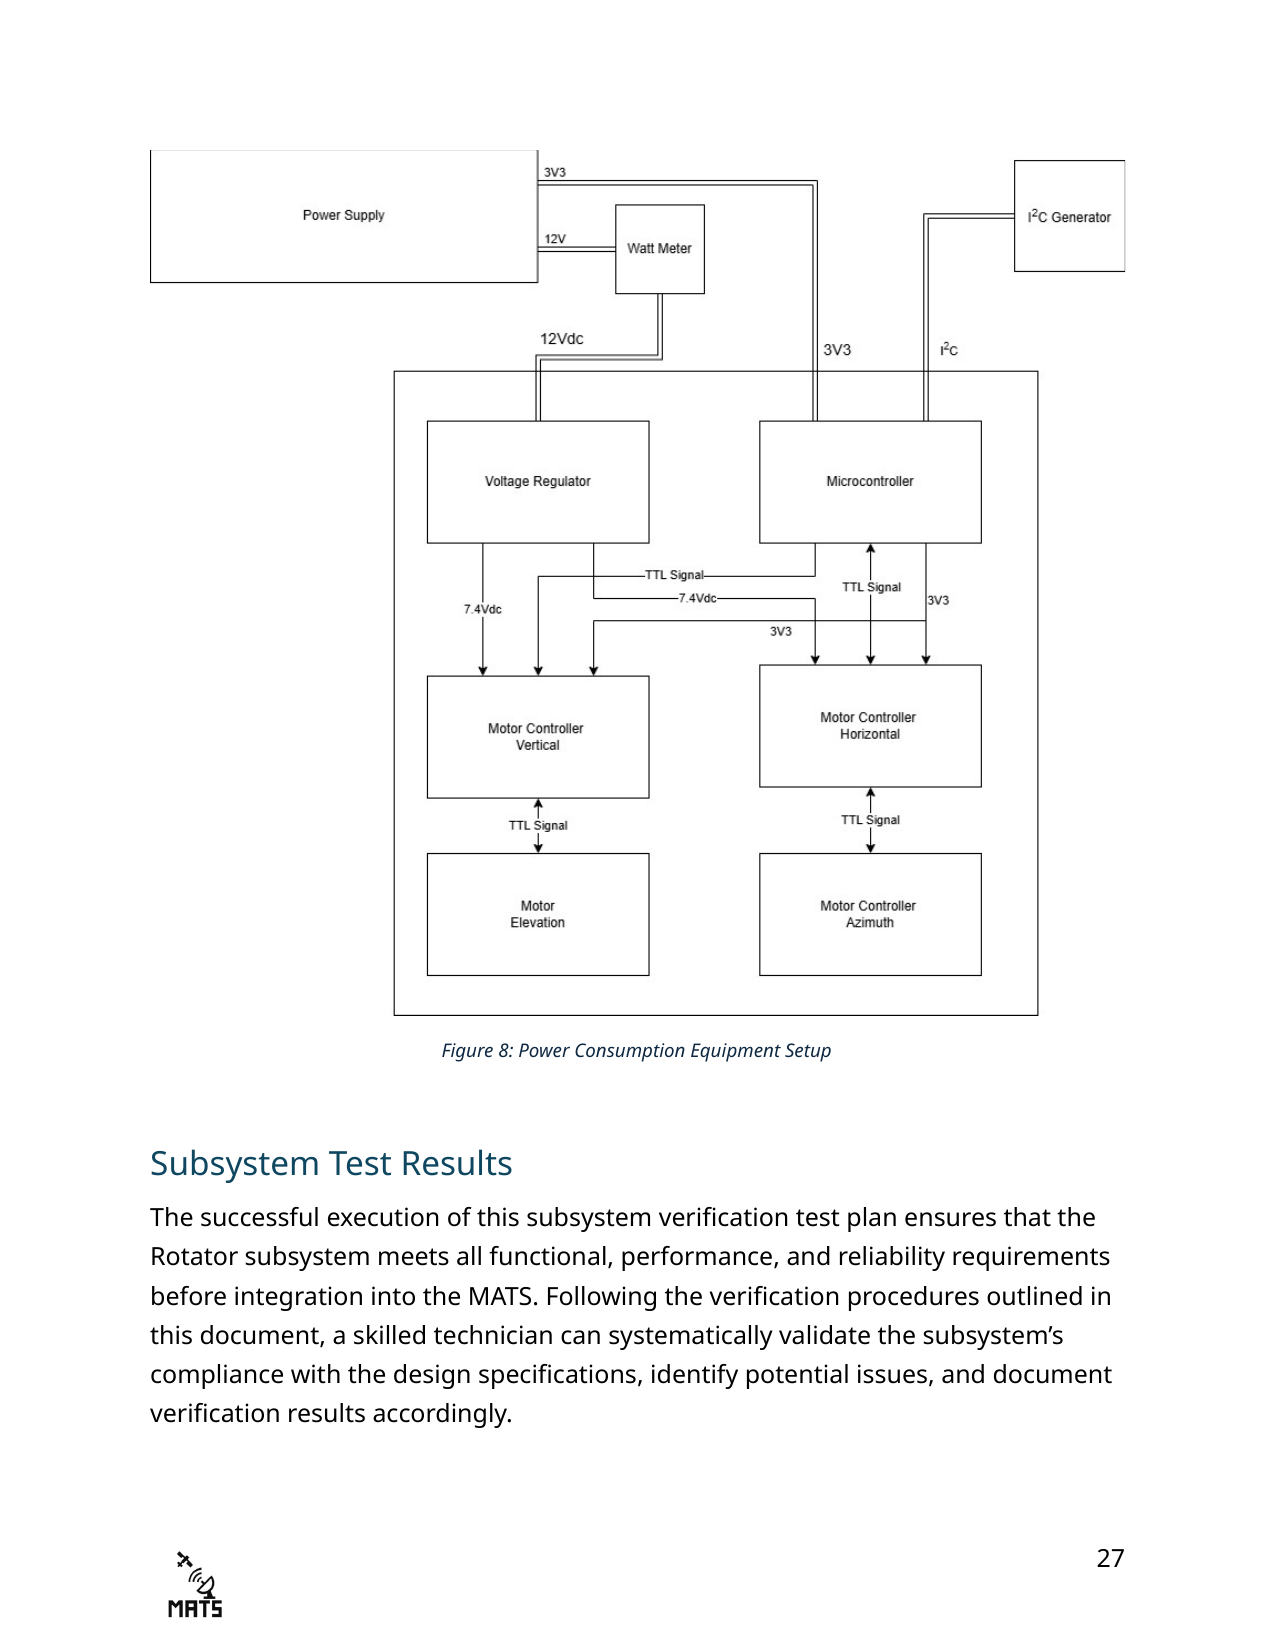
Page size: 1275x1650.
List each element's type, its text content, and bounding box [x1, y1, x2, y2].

picture [150, 1542, 240, 1632]
text The successful execution of this subsystem verification test plan ensures that the Rotator subsystem meets all functional, performance, and reliability requirements before integration into the MATS. Following the verification procedures outlined in this document, a skilled technician can systematically validate the subsystem’s compliance with the design specifications, identify potential issues, and document verification results accordingly. [150, 1200, 1125, 1430]
subtitle Subsystem Test Results [150, 1139, 1125, 1185]
text Figure 8: Power Consumption Equipment Setup [150, 1037, 1125, 1063]
picture [150, 150, 1125, 1016]
